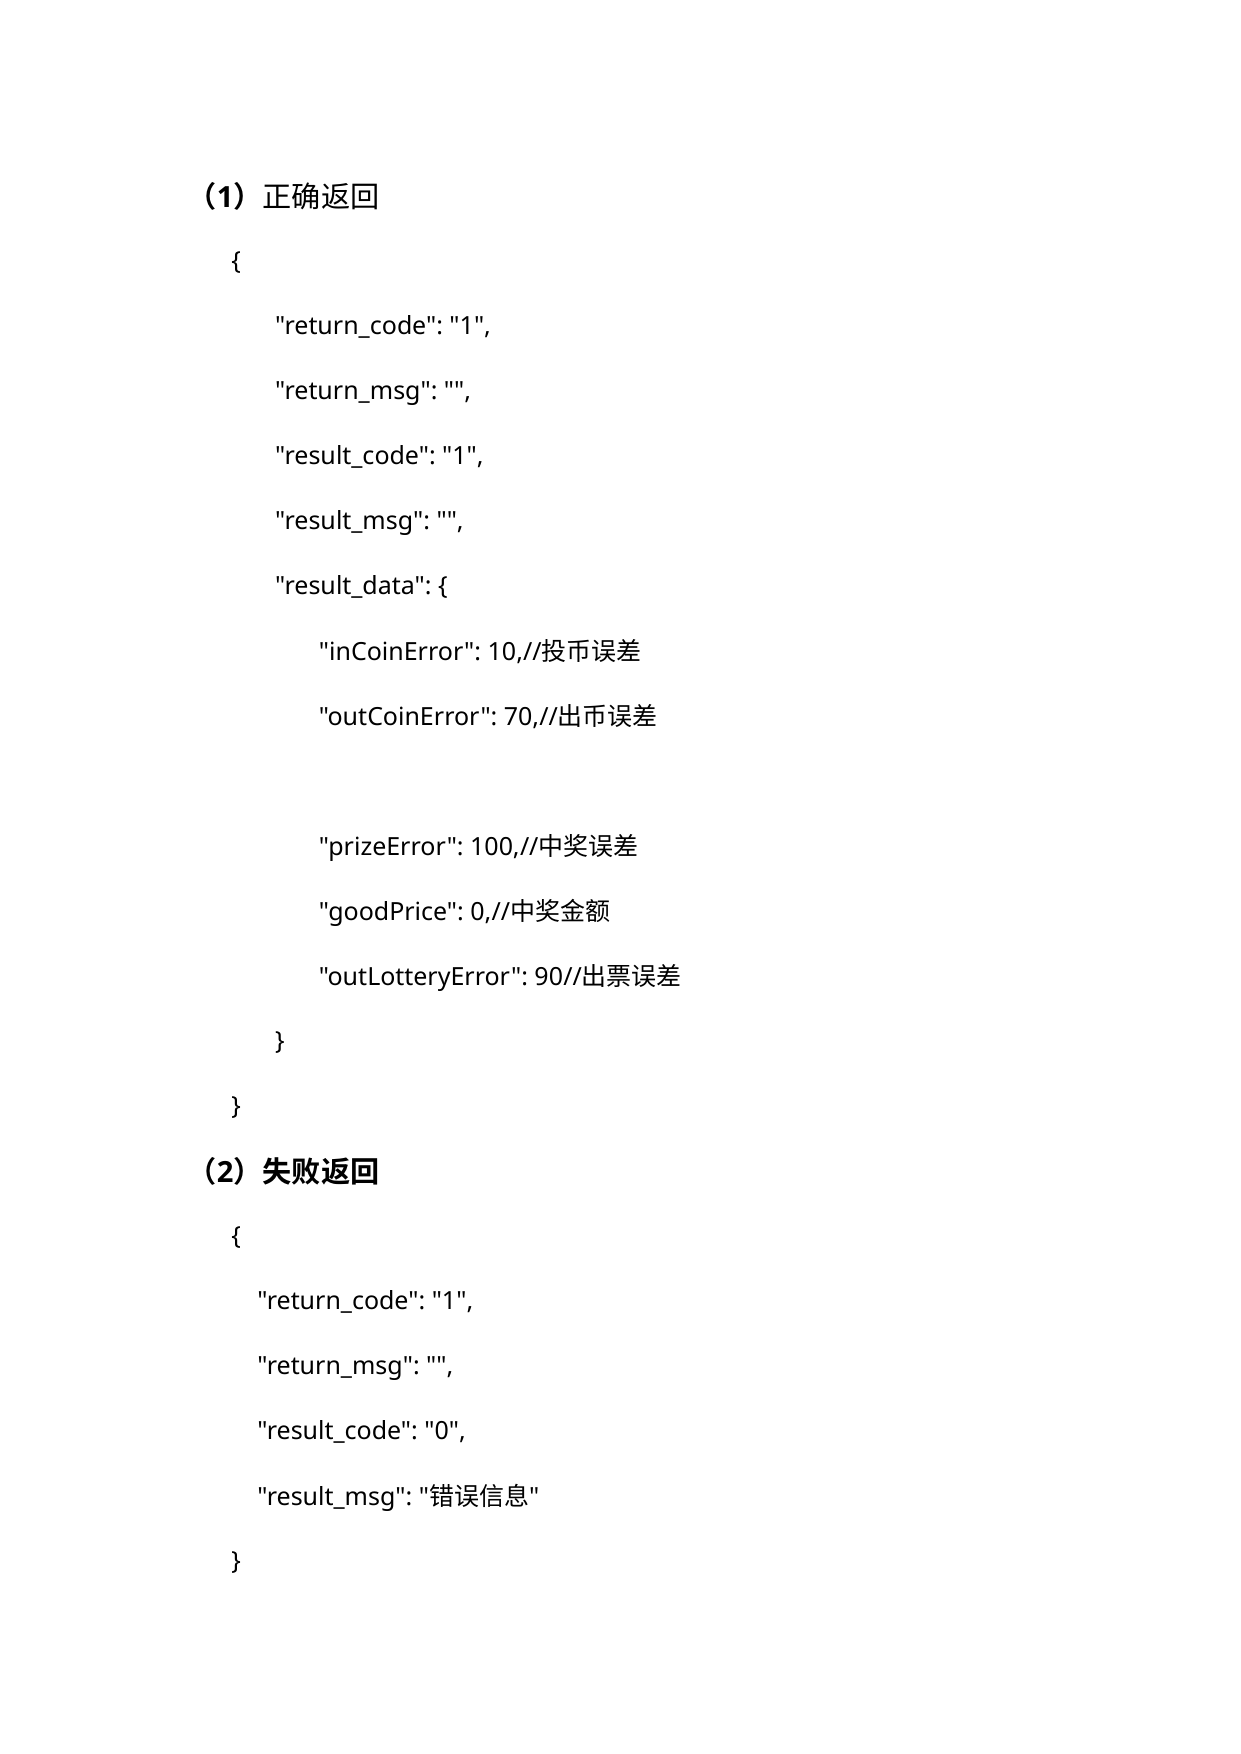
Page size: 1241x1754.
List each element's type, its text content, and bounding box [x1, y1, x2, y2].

text "return_msg": "", [187, 357, 1053, 422]
text "result_code": "1", [187, 422, 1053, 487]
text "return_code": "1", [187, 292, 1053, 357]
text "result_code": "0", [187, 1397, 1053, 1462]
text "inCoinError": 10,//投币误差 [187, 617, 1053, 682]
text "return_code": "1", [187, 1267, 1053, 1332]
text "result_msg": "", [187, 487, 1053, 552]
text "prizeError": 100,//中奖误差 [187, 812, 1053, 877]
text { [187, 227, 1053, 292]
list 正确返回 [187, 162, 1053, 227]
text （2）失败返回 [187, 1137, 1053, 1202]
text } [187, 1072, 1053, 1137]
text } [187, 1007, 1053, 1072]
text } [187, 1527, 1053, 1592]
text "outLotteryError": 90//出票误差 [187, 942, 1053, 1007]
text "return_msg": "", [187, 1332, 1053, 1397]
text "result_data": { [187, 552, 1053, 617]
text "result_msg": "错误信息" [187, 1462, 1053, 1527]
text "goodPrice": 0,//中奖金额 [187, 877, 1053, 942]
text "outCoinError": 70,//出币误差 [187, 682, 1053, 747]
text { [187, 1202, 1053, 1267]
